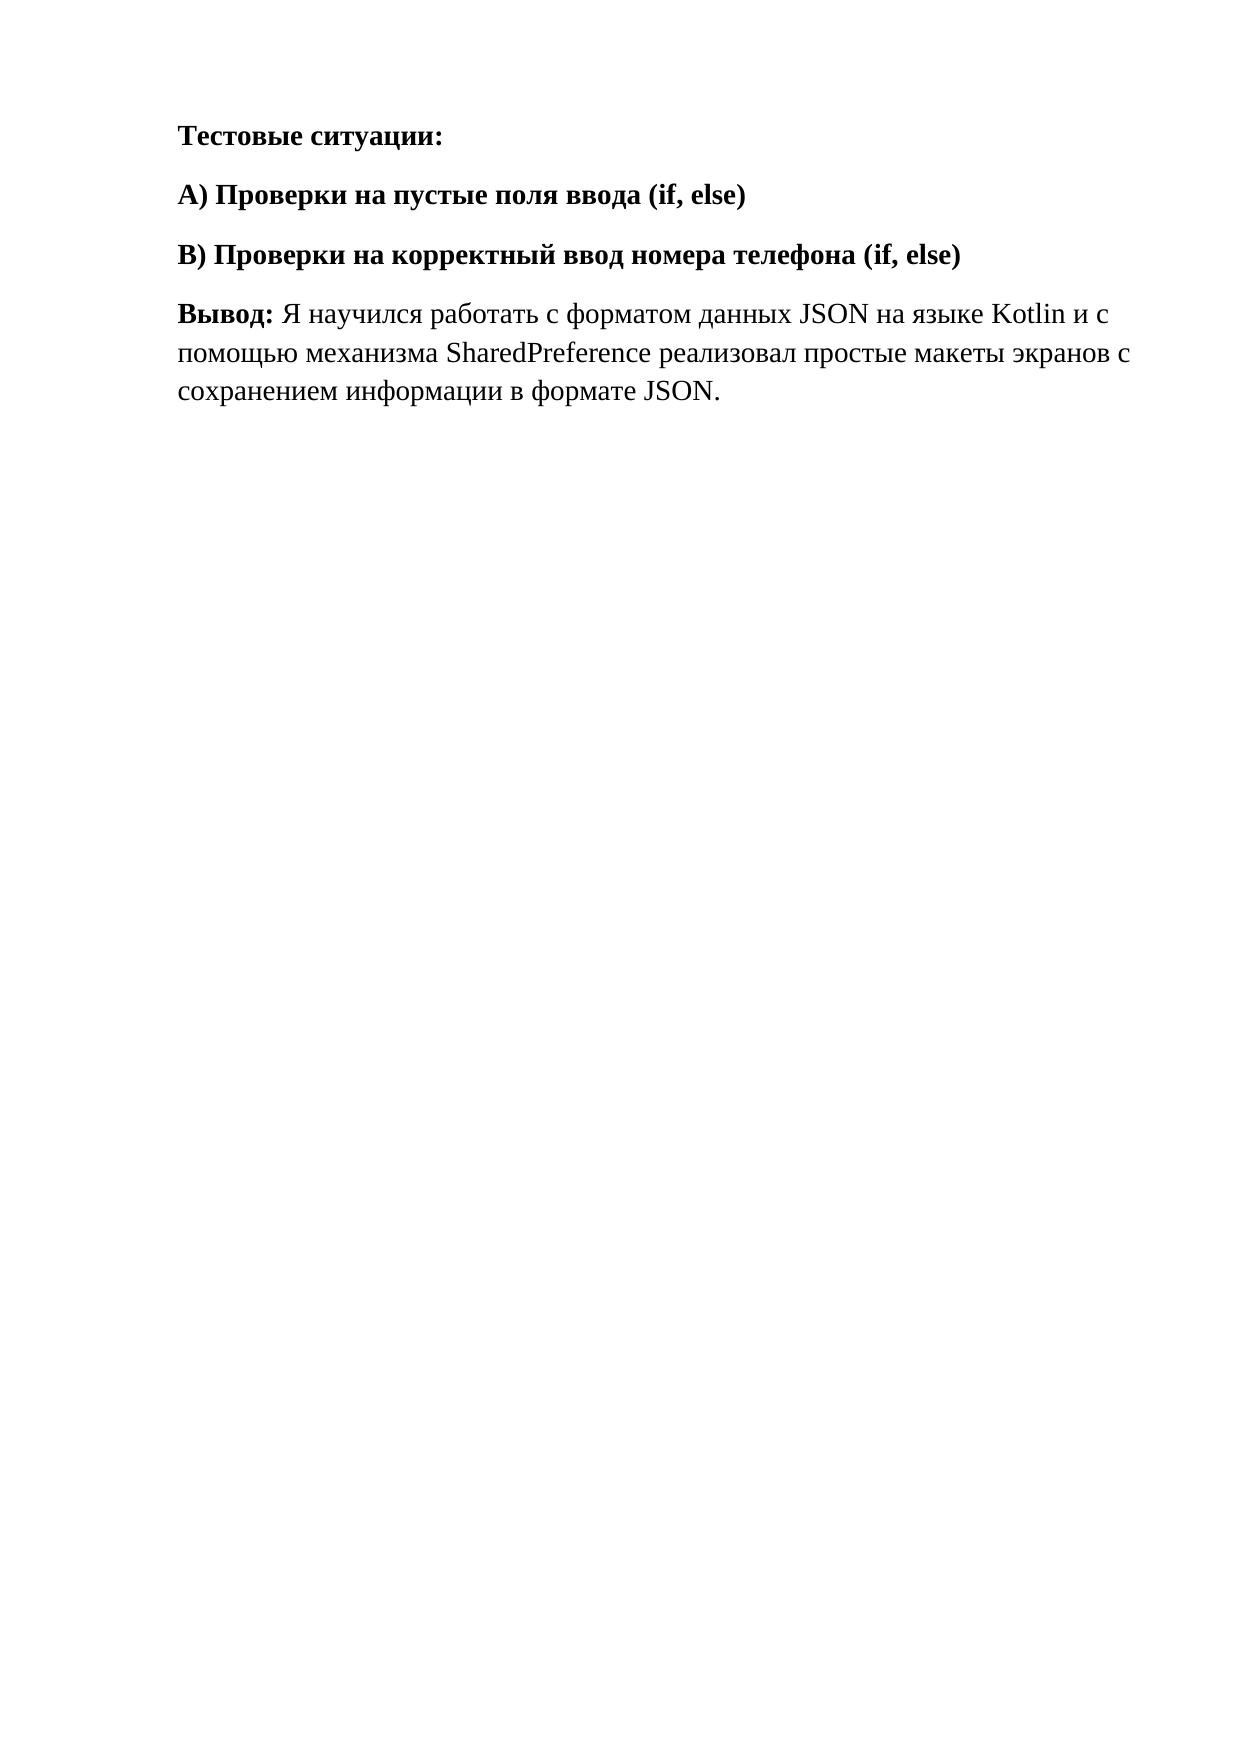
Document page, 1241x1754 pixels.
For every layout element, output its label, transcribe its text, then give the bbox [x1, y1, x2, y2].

text А) Проверки на пустые поля ввода (if, else) [177, 177, 1152, 211]
text Вывод: Я научился работать с форматом данных JSON на языке Kotlin и с помощью механизма SharedPreference реализовал простые макеты экранов с сохранением информации в формате JSON. [177, 296, 1152, 407]
text B) Проверки на корректный ввод номера телефона (if, else) [177, 237, 1152, 270]
text Тестовые ситуации: [177, 118, 1152, 152]
